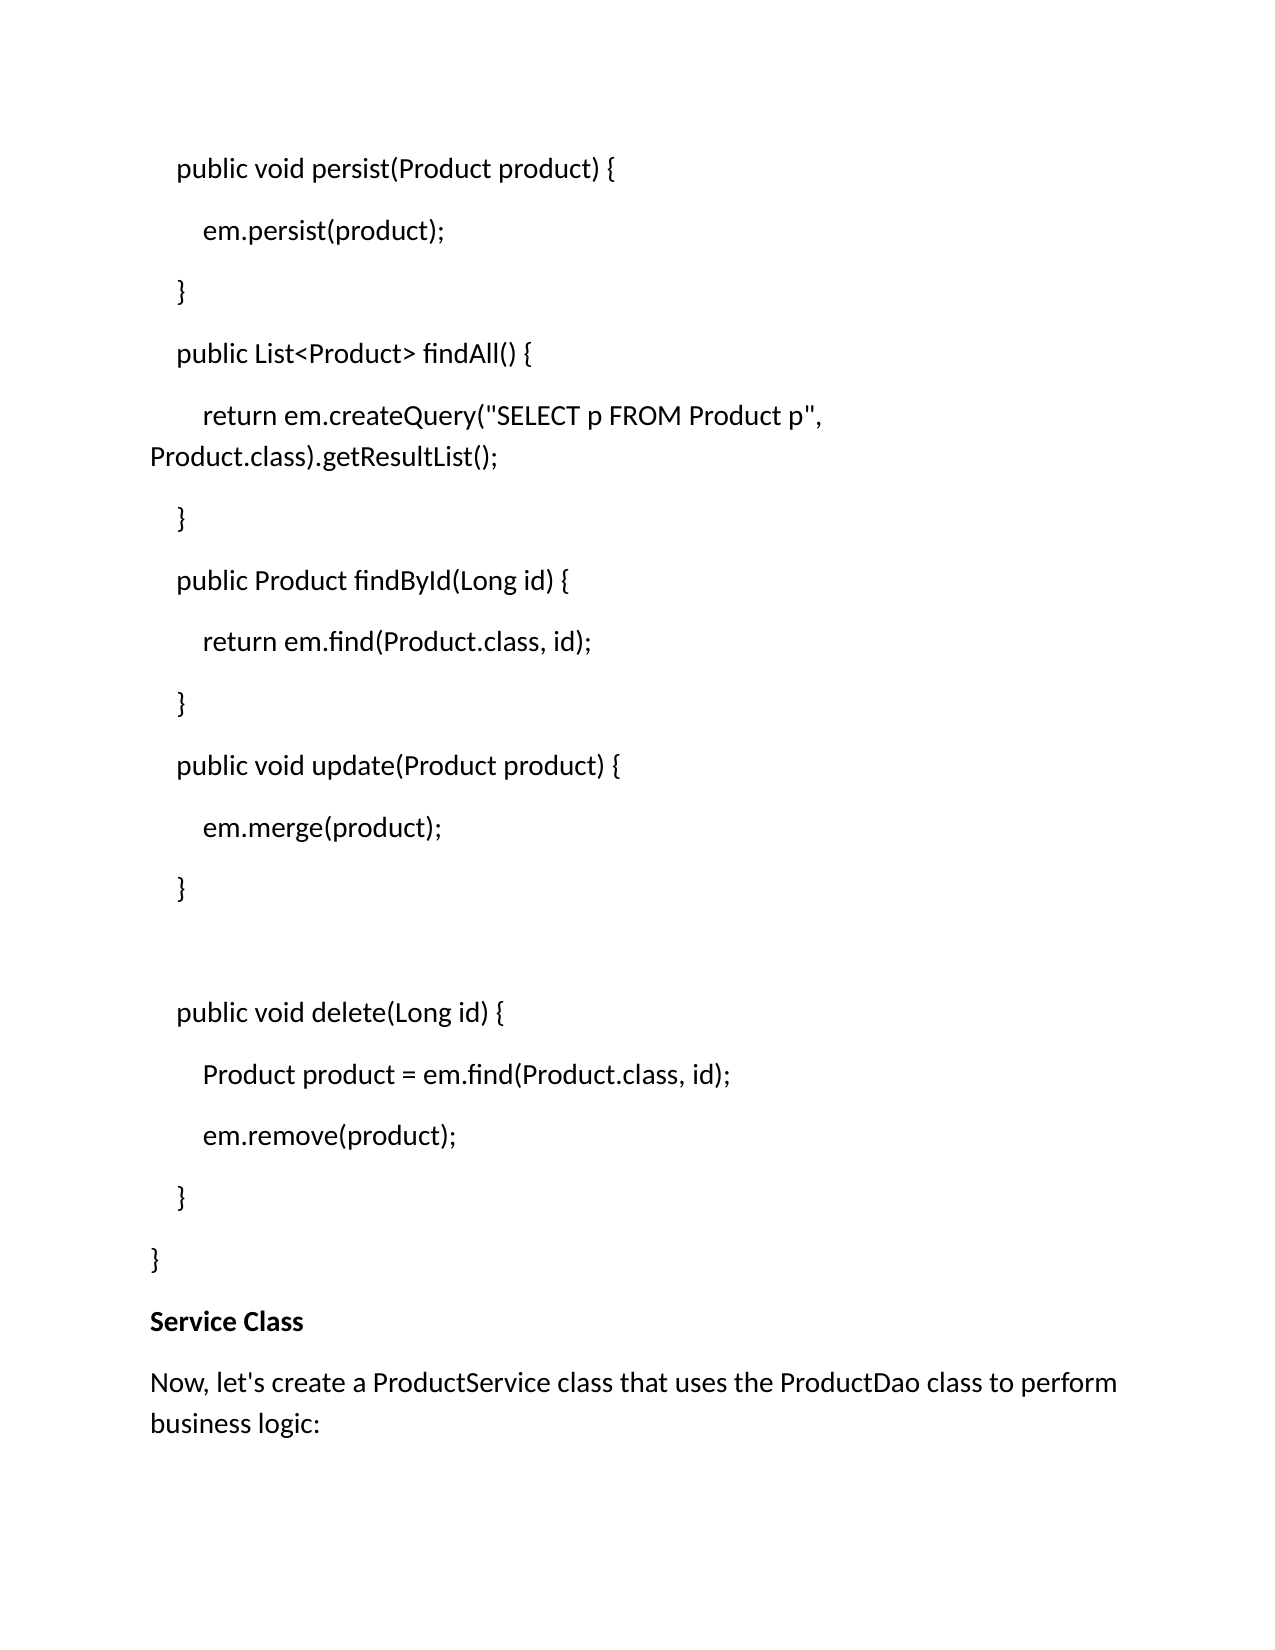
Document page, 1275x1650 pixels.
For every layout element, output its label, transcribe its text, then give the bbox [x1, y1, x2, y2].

text Now, let's create a ProductService class that uses the ProductDao class to perform business logic: [150, 1364, 1125, 1441]
text em.merge(product); [150, 809, 1125, 844]
text public void persist(Product product) { [150, 150, 1125, 186]
text } [150, 1179, 1125, 1215]
text } [150, 1241, 1125, 1277]
text } [150, 685, 1125, 721]
text return em.createQuery("SELECT p FROM Product p", Product.class).getResultList(); [150, 397, 1125, 474]
text Service Class [150, 1303, 1125, 1338]
text em.persist(product); [150, 212, 1125, 247]
text return em.find(Product.class, id); [150, 623, 1125, 659]
text public void delete(Long id) { [150, 994, 1125, 1029]
text } [150, 273, 1125, 309]
text public List<Product> findAll() { [150, 335, 1125, 371]
text } [150, 870, 1125, 906]
text public void update(Product product) { [150, 747, 1125, 782]
text } [150, 500, 1125, 535]
text em.remove(product); [150, 1117, 1125, 1153]
text Product product = em.find(Product.class, id); [150, 1056, 1125, 1091]
text public Product findById(Long id) { [150, 562, 1125, 597]
